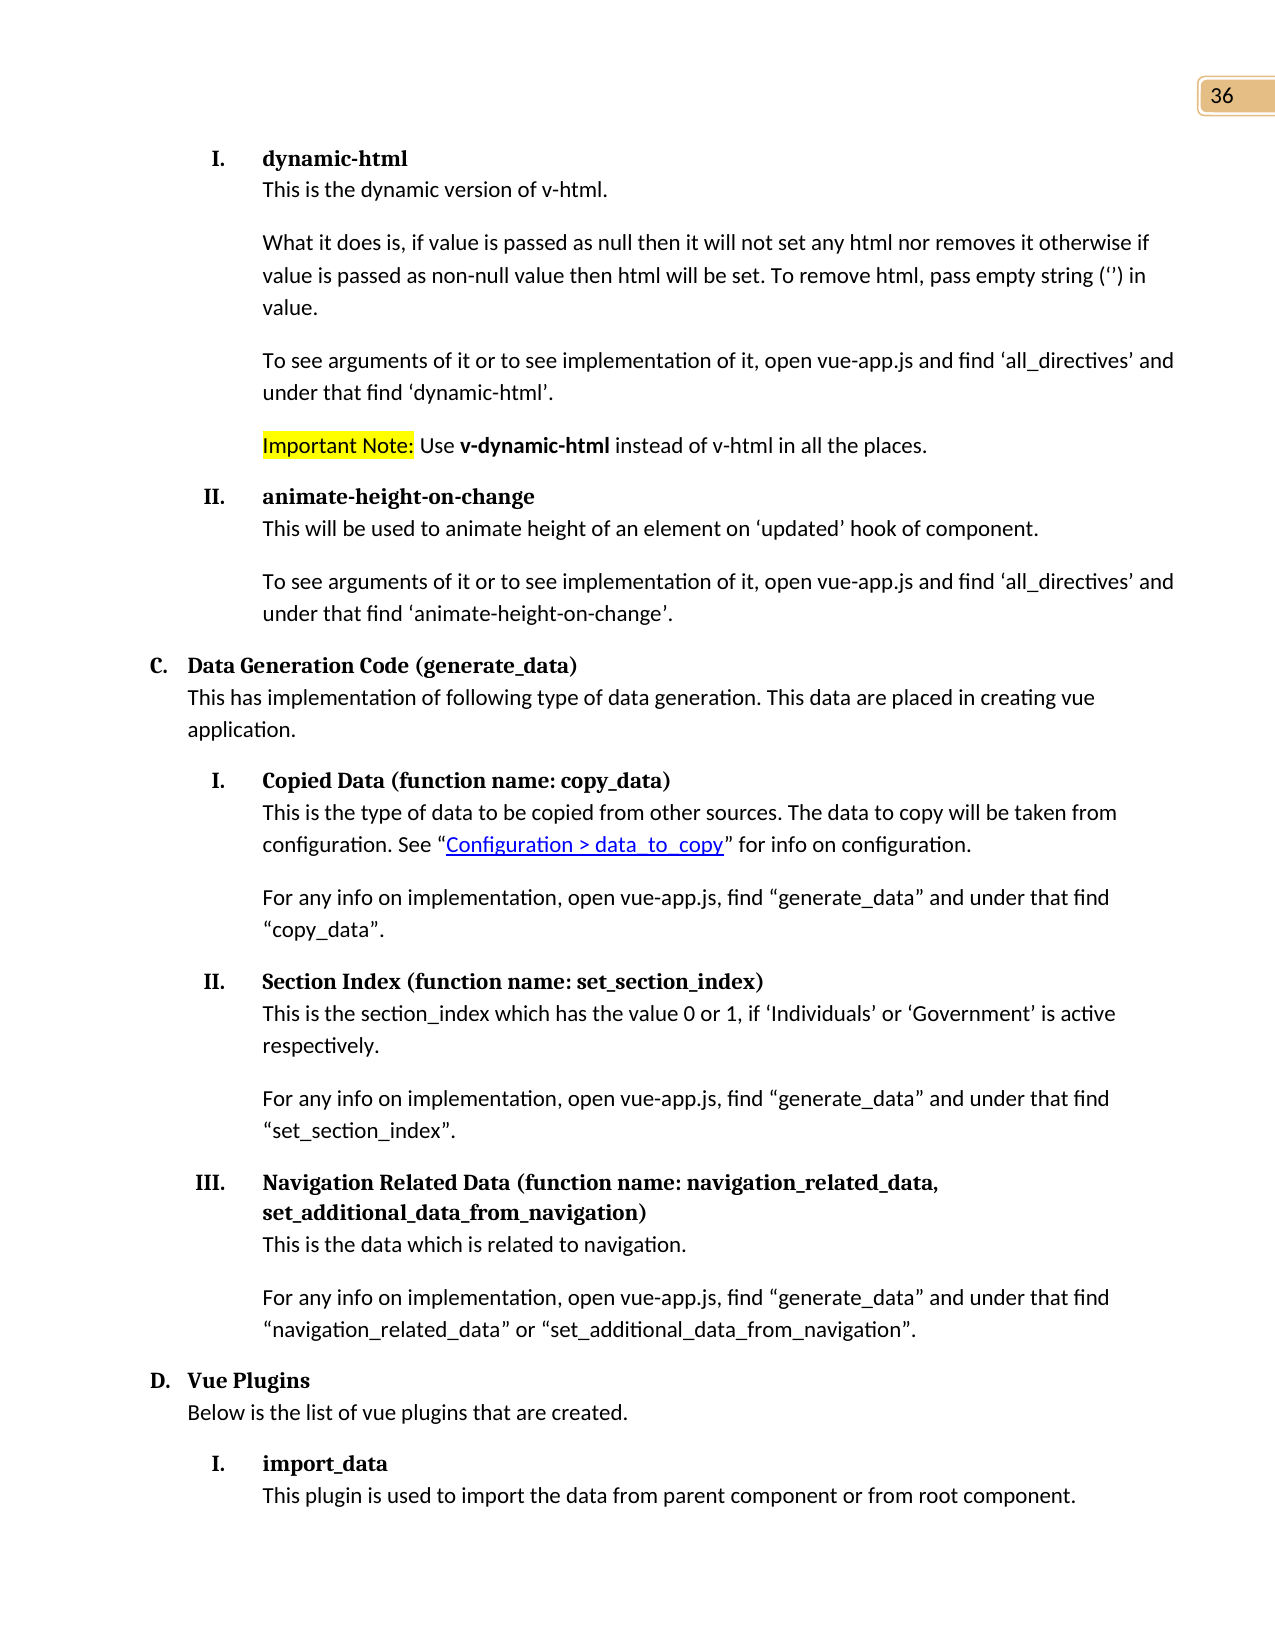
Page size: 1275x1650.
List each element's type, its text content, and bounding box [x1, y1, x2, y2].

subtitle animate-height-on-change [225, 484, 1200, 511]
text This will be used to animate height of an element on ‘updated’ hook of component. [262, 514, 1200, 542]
subtitle Section Index (function name: set_section_index) [225, 969, 1200, 995]
text This plugin is used to import the data from parent component or from root component. [262, 1481, 1200, 1509]
text For any info on implementation, open vue-app.js, find “generate_data” and under that find “copy_data”. [262, 883, 1200, 944]
text This is the type of data to be copied from other sources. The data to copy will be taken from configuration. See “Configuration > data_to_copy” for info on configuration. [262, 798, 1200, 858]
subtitle Vue Plugins [150, 1368, 1200, 1394]
text This has implementation of following type of data generation. This data are placed in creating vue application. [187, 683, 1200, 743]
text What it does is, if value is passed as null then it will not set any html nor removes it otherwise if value is passed as non-null value then html will be set. To remove html, pass empty string (‘’) in value. [262, 228, 1200, 321]
text For any info on implementation, open vue-app.js, find “generate_data” and under that find “set_section_index”. [262, 1084, 1200, 1144]
subtitle import_data [225, 1451, 1200, 1477]
text This is the section_index which has the value 0 or 1, if ‘Individuals’ or ‘Government’ is active respectively. [262, 999, 1200, 1059]
text For any info on implementation, open vue-app.js, find “generate_data” and under that find “navigation_related_data” or “set_additional_data_from_navigation”. [262, 1283, 1200, 1343]
list Below is the list of vue plugins that are created. [187, 1398, 1200, 1426]
subtitle Data Generation Code (generate_data) [150, 653, 1200, 679]
text This is the dynamic version of v-html. [262, 176, 1200, 203]
text This is the data which is related to navigation. [262, 1230, 1200, 1258]
text Important Note: Use v-dynamic-html instead of v-html in all the places. [414, 431, 1200, 459]
subtitle dynamic-html [225, 145, 1200, 172]
subtitle Copied Data (function name: copy_data) [225, 768, 1200, 794]
subtitle Navigation Related Data (function name: navigation_related_data, set_additional_data_from_navigation) [225, 1169, 1200, 1226]
text To see arguments of it or to see implementation of it, open vue-app.js and find ‘all_directives’ and under that find ‘animate-height-on-change’. [262, 567, 1200, 628]
text To see arguments of it or to see implementation of it, open vue-app.js and find ‘all_directives’ and under that find ‘dynamic-html’. [262, 346, 1200, 406]
